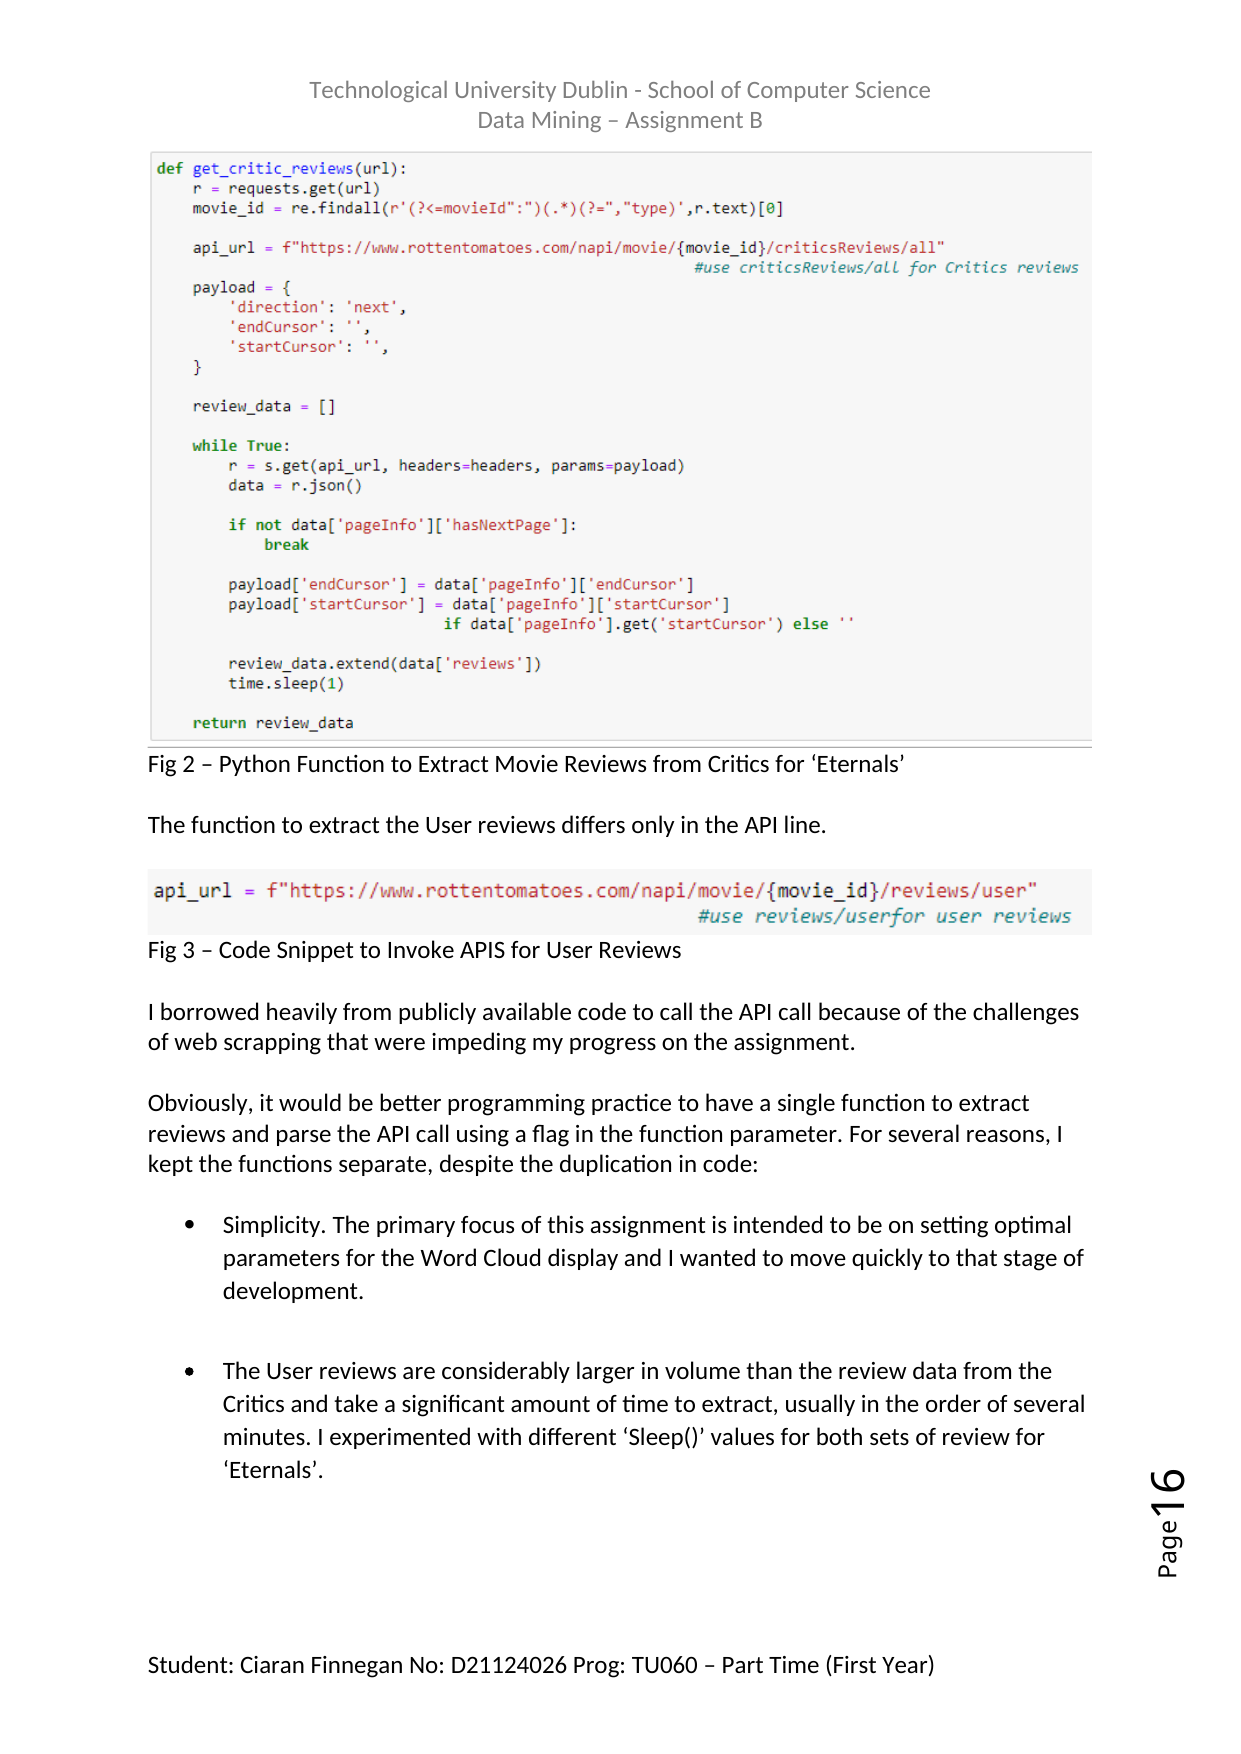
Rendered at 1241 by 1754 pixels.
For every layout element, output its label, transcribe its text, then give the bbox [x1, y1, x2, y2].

list The User reviews are considerably larger in volume than the review data from the Critics and take a significant amount of time to extract, usually in the order of several minutes. I experimented with different ‘Sleep()’ values for both sets of review for ‘Eternals’. [185, 1355, 1092, 1484]
picture [147, 147, 1092, 748]
text Fig 3 – Code Snippet to Invoke APIS for User Reviews [148, 935, 1092, 965]
text I borrowed heavily from publicly available code to call the API call because of the challenges of web scrapping that were impeding my progress on the assignment. [148, 996, 1092, 1057]
text Fig 2 – Python Function to Extract Movie Reviews from Critics for ‘Eternals’ [148, 748, 1092, 778]
picture [147, 869, 1092, 935]
list Simplicity. The primary focus of this assignment is intended to be on setting optimal parameters for the Word Cloud display and I wanted to move quickly to that stage of development. [185, 1209, 1092, 1306]
text The function to extract the User reviews differs only in the API line. [148, 809, 1092, 839]
text Obviously, it would be better programming practice to have a single function to extract reviews and parse the API call using a flag in the function parameter. For several reasons, I kept the functions separate, despite the duplication in code: [148, 1087, 1092, 1179]
